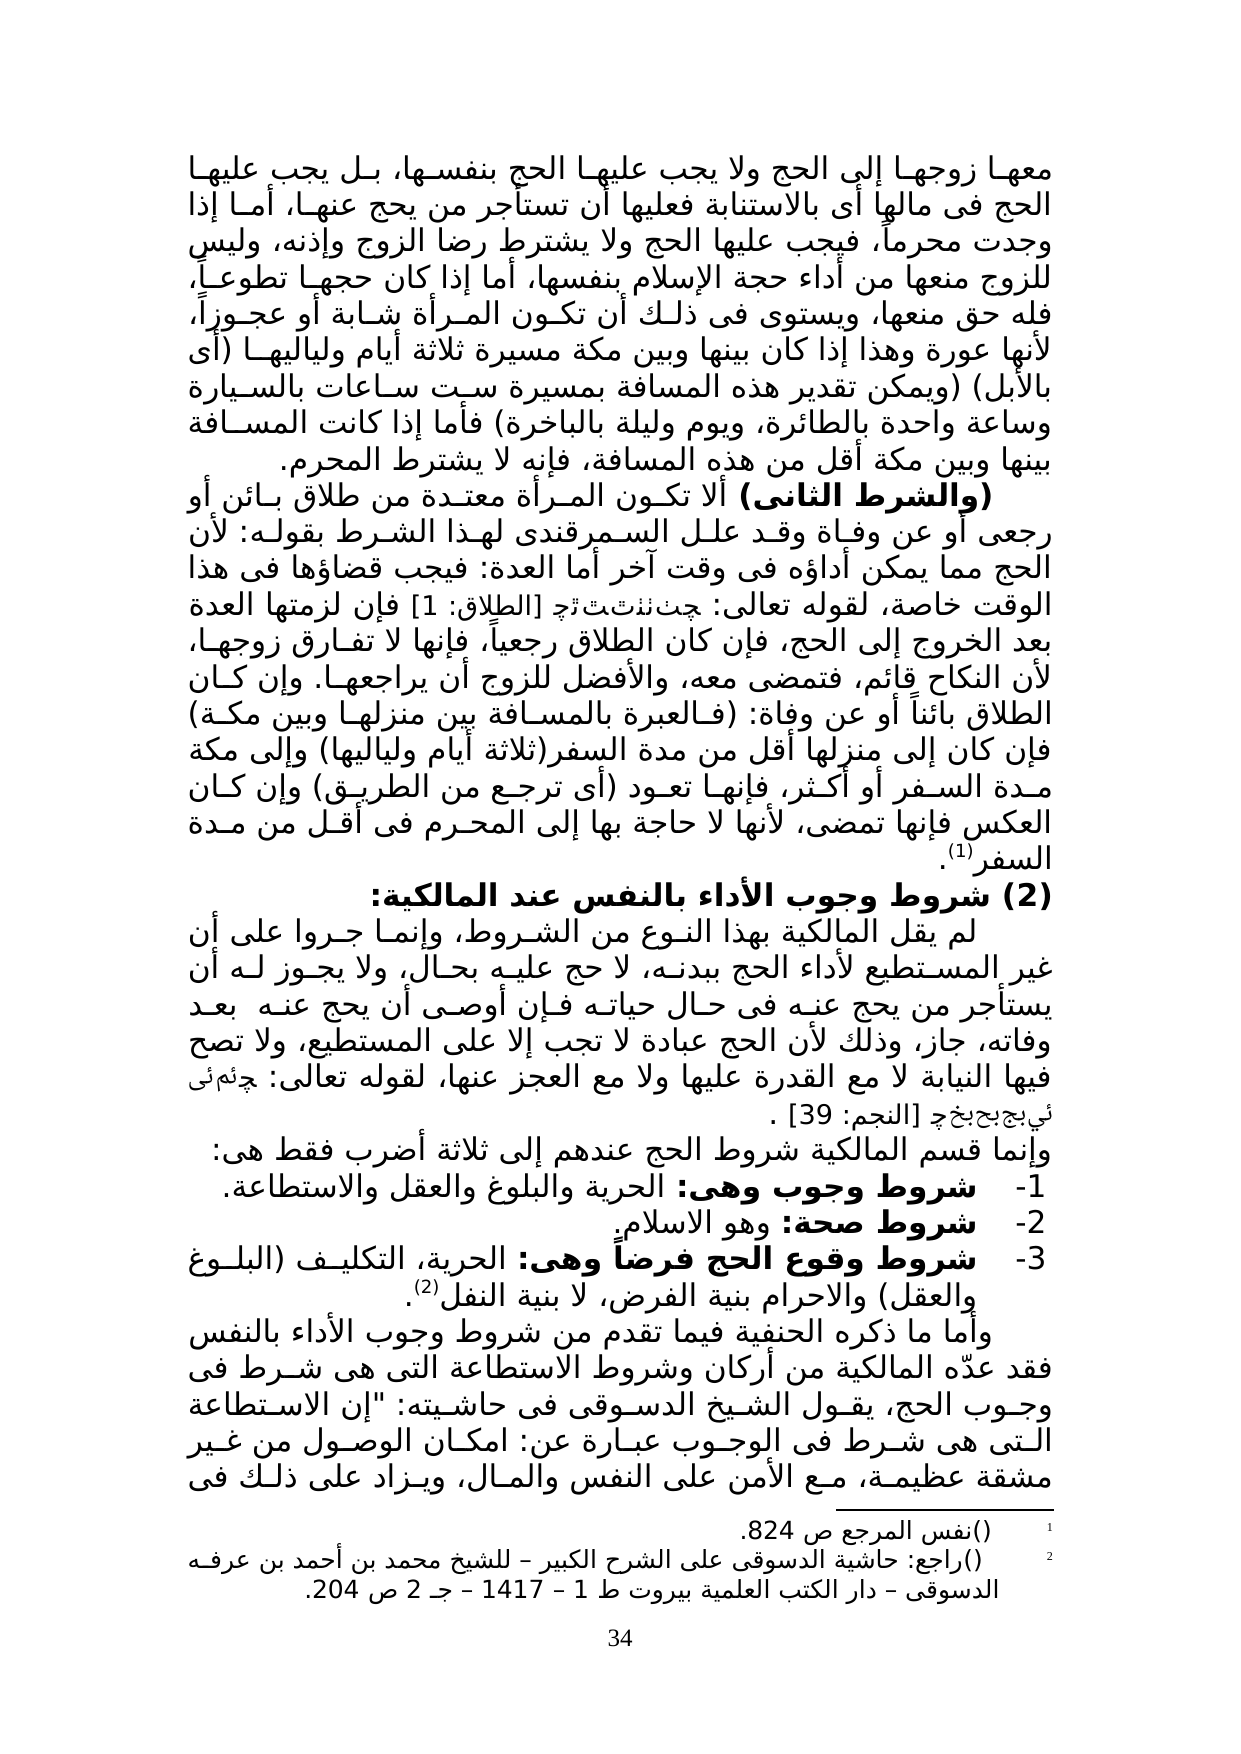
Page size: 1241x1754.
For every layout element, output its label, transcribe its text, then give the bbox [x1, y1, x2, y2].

list شروط وجوب وهى: الحرية والبلوغ والعقل والاستطاعة. [187, 1168, 1015, 1204]
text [187, 1313, 1053, 1495]
text (والشرط الثانى) ألا تكون المرأة معتدة من طلاق بائن أو رجعى أو عن وفاة وقد علل السمرقندى لهذا الشرط بقوله: لأن الحج مما يمكن أداؤه فى وقت آخر أما العدة: فيجب قضاؤها فى هذا الوقت خاصة، لقوله تعالى: ﭽ ﭟ ﭠ ﭡ ﭢ ﭣ ﭤ ﭼ [الطلاق: 1] فإن لزمتها العدة بعد الخروج إلى الحج، فإن كان الطلاق رجعياً، فإنها لا تفارق زوجها، لأن النكاح قائم، فتمضى معه، والأفضل للزوج أن يراجعها. وإن كان الطلاق بائناً أو عن وفاة: (فالعبرة بالمسافة بين منزلها وبين مكة) فإن كان إلى منزلها أقل من مدة السفر(ثلاثة أيام ولياليها) وإلى مكة مدة السفر أو أكثر، فإنها تعود (أى ترجع من الطريق) وإن كان العكس فإنها تمضى، لأنها لا حاجة بها إلى المحرم فى أقل من مدة السفر(). [187, 477, 1053, 877]
text وإنما قسم المالكية شروط الحج عندهم إلى ثلاثة أضرب فقط هى: [187, 1132, 1053, 1168]
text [187, 150, 1053, 477]
text لم يقل المالكية بهذا النوع من الشروط، وإنما جروا على أن غير المستطيع لأداء الحج ببدنه، لا حج عليه بحال، ولا يجوز له أن يستأجر من يحج عنه فى حال حياته فإن أوصى أن يحج عنه بعد وفاته، جاز، وذلك لأن الحج عبادة لا تجب إلا على المستطيع، ولا تصح فيها النيابة لا مع القدرة عليها ولا مع العجز عنها، لقوله تعالى: ﭽ ﰂ ﰃ ﰄ ﰅ ﰆ ﰇ ﭼ [النجم: 39] . [187, 913, 1053, 1132]
text (2) شروط وجوب الأداء بالنفس عند المالكية: [187, 877, 1053, 913]
list شروط وقوع الحج فرضاً وهى: الحرية، التكليف (البلوغ والعقل) والاحرام بنية الفرض، لا بنية النفل(). [187, 1241, 1015, 1313]
list شروط صحة: وهو الاسلام. [187, 1204, 1015, 1241]
